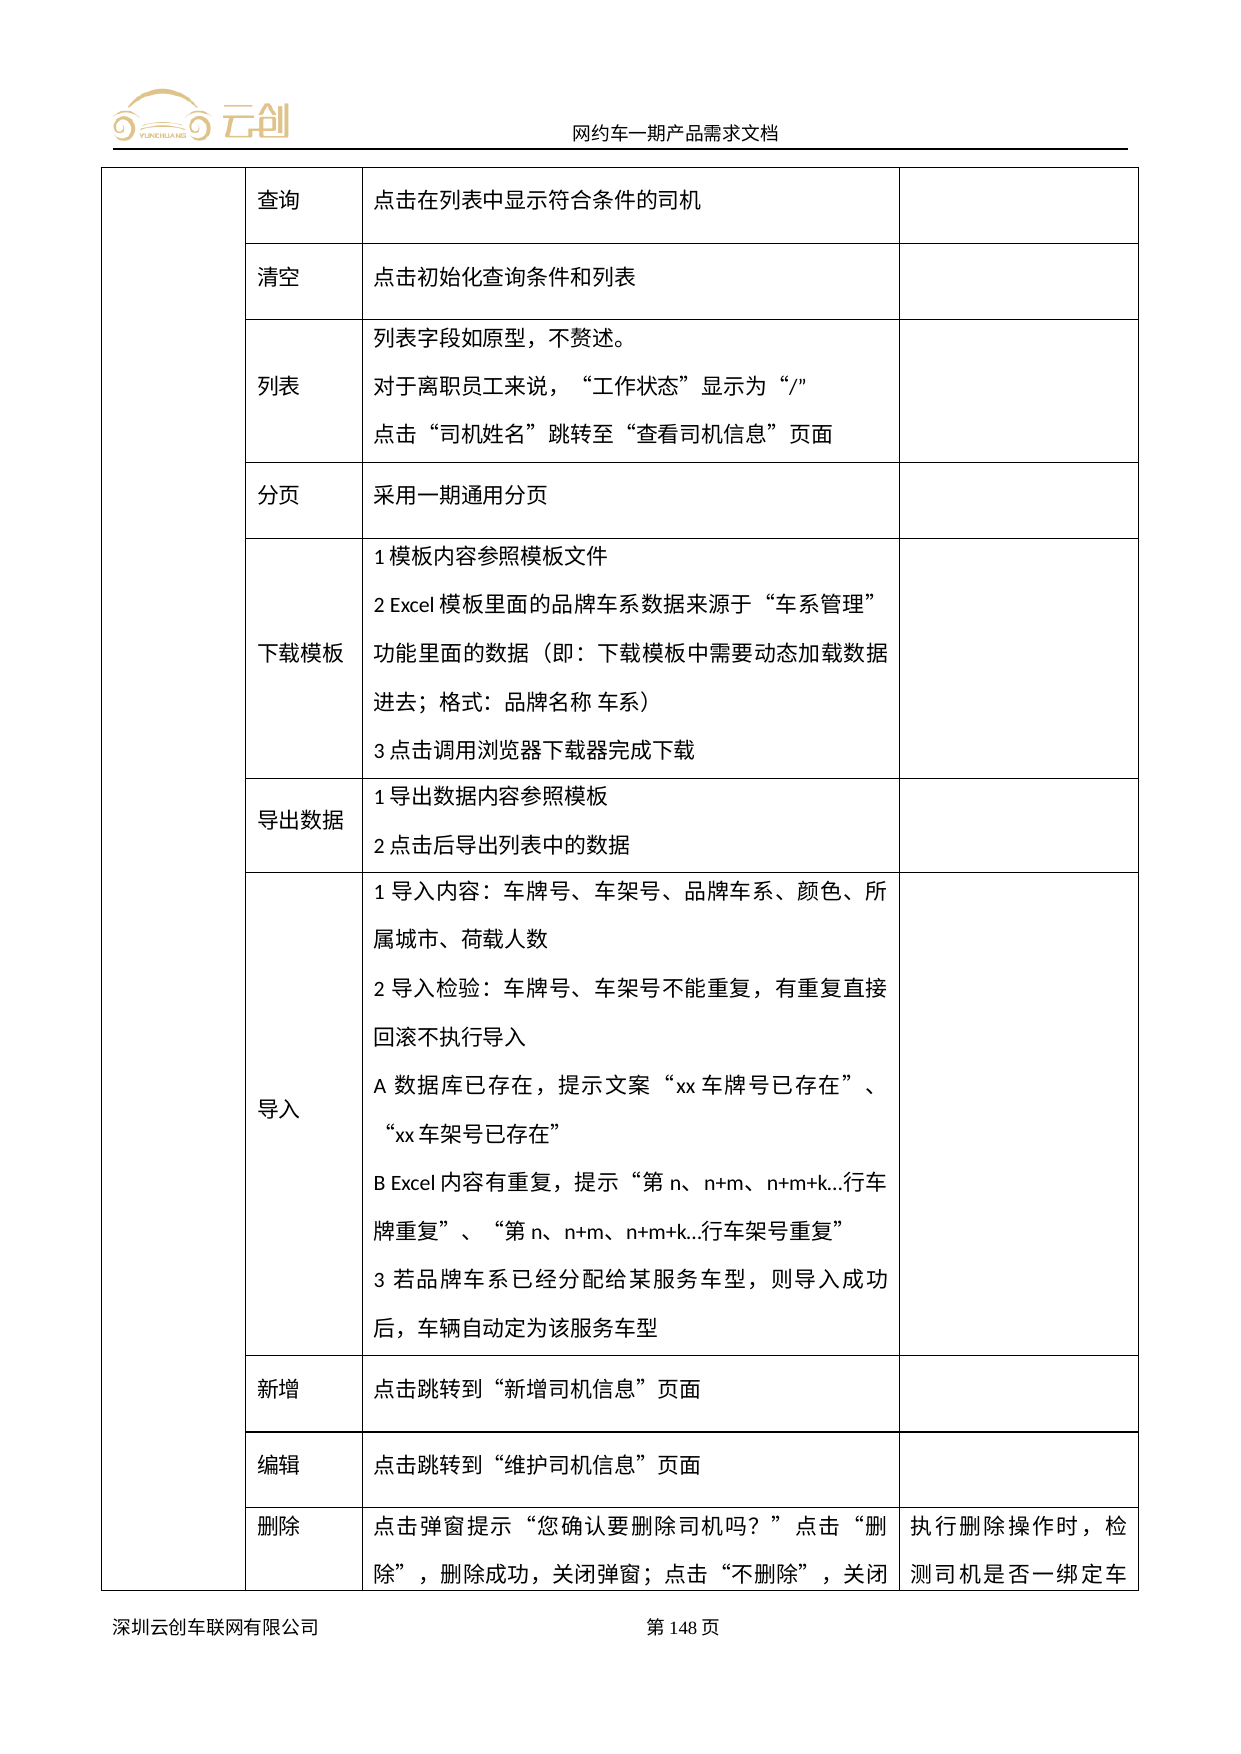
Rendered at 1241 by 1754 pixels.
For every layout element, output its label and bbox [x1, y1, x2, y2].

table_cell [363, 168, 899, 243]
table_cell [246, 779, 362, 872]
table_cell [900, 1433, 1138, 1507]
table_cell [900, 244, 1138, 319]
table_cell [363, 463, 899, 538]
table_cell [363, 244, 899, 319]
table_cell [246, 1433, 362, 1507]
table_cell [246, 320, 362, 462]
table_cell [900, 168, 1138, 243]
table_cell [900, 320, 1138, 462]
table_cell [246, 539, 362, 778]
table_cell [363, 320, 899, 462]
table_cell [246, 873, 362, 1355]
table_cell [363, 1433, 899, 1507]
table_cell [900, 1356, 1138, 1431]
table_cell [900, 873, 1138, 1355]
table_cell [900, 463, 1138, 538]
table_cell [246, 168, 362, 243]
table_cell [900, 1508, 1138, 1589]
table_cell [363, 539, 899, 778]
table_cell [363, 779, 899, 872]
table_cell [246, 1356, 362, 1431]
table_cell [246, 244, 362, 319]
picture [112, 88, 289, 141]
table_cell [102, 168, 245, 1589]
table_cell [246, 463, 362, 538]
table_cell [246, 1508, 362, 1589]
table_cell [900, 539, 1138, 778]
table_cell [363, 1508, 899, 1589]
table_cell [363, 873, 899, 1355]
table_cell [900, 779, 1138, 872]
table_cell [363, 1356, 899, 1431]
